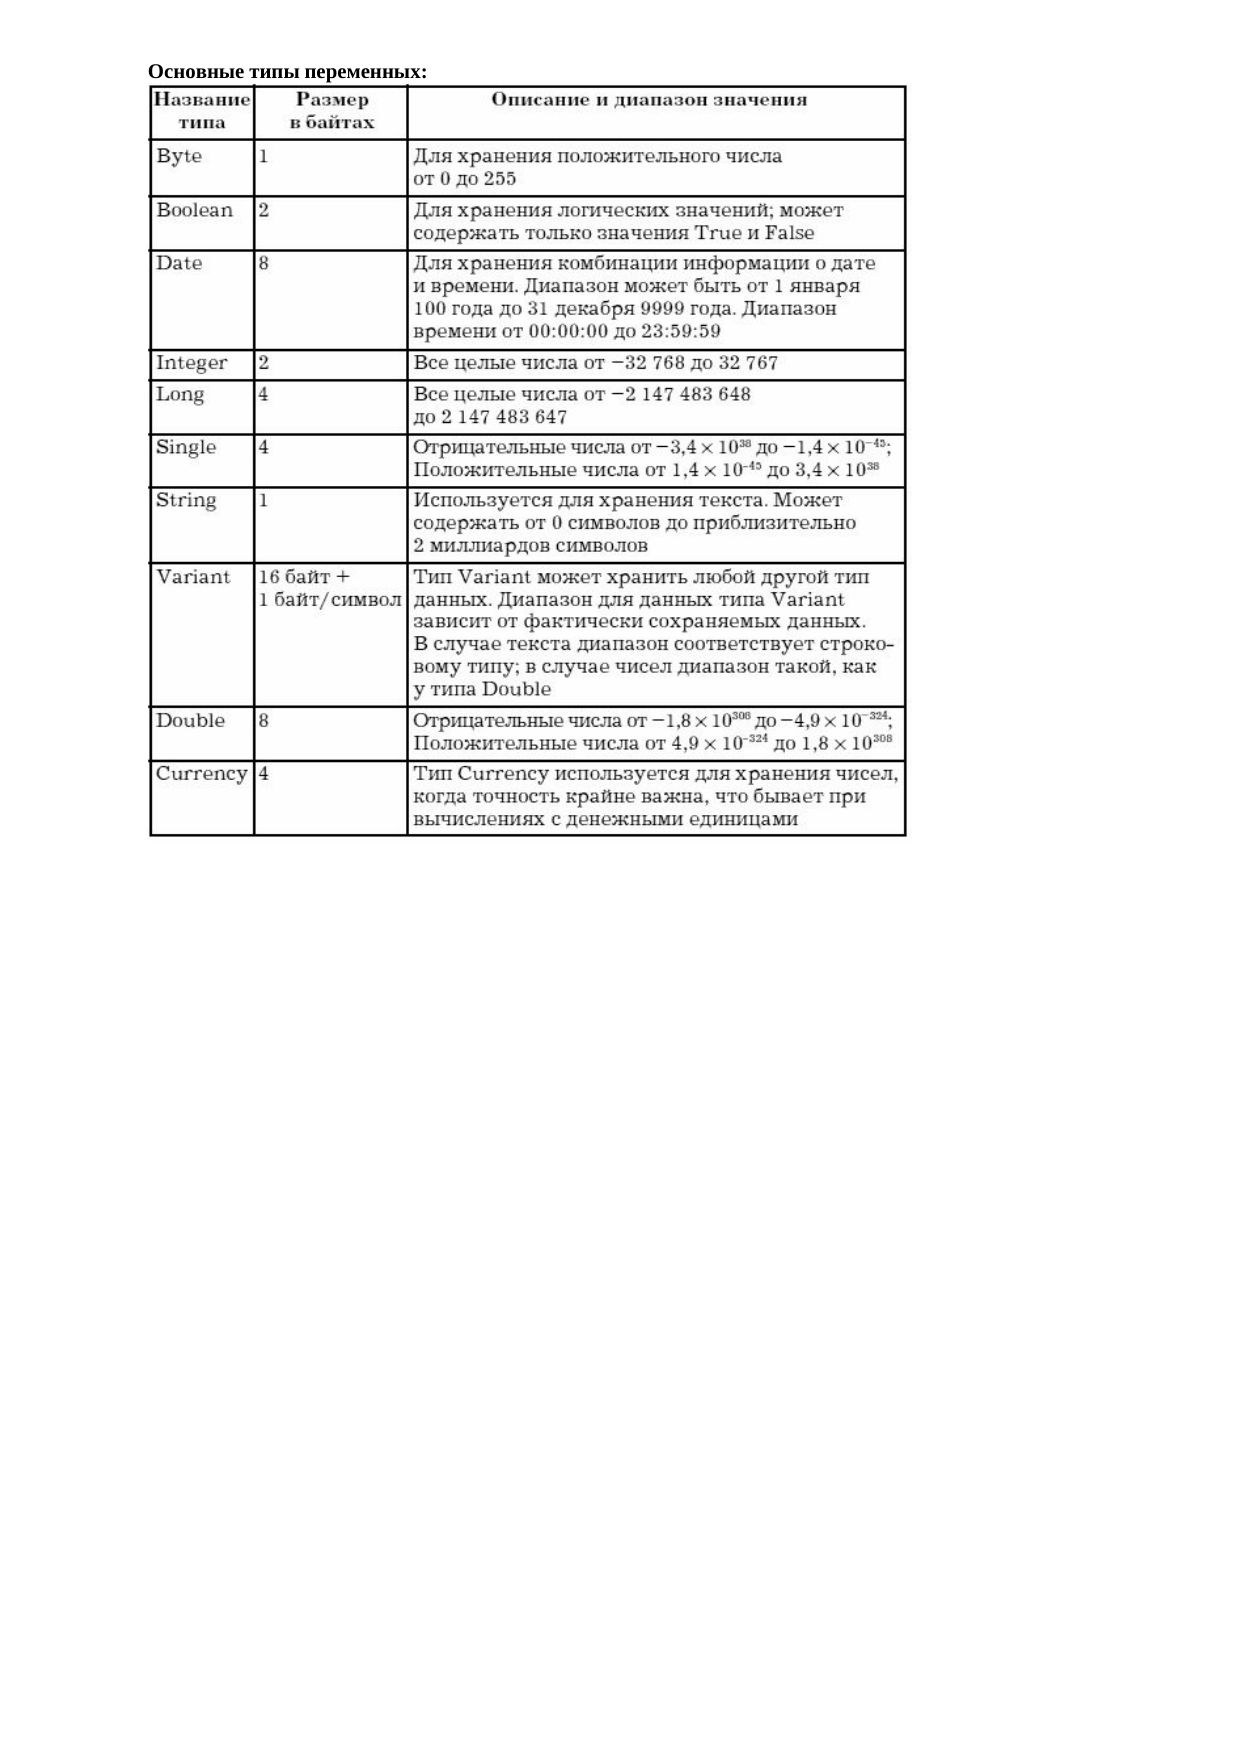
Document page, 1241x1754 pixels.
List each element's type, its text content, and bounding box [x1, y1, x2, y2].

picture [147, 83, 912, 843]
text Основные типы переменных: [59, 59, 1181, 83]
